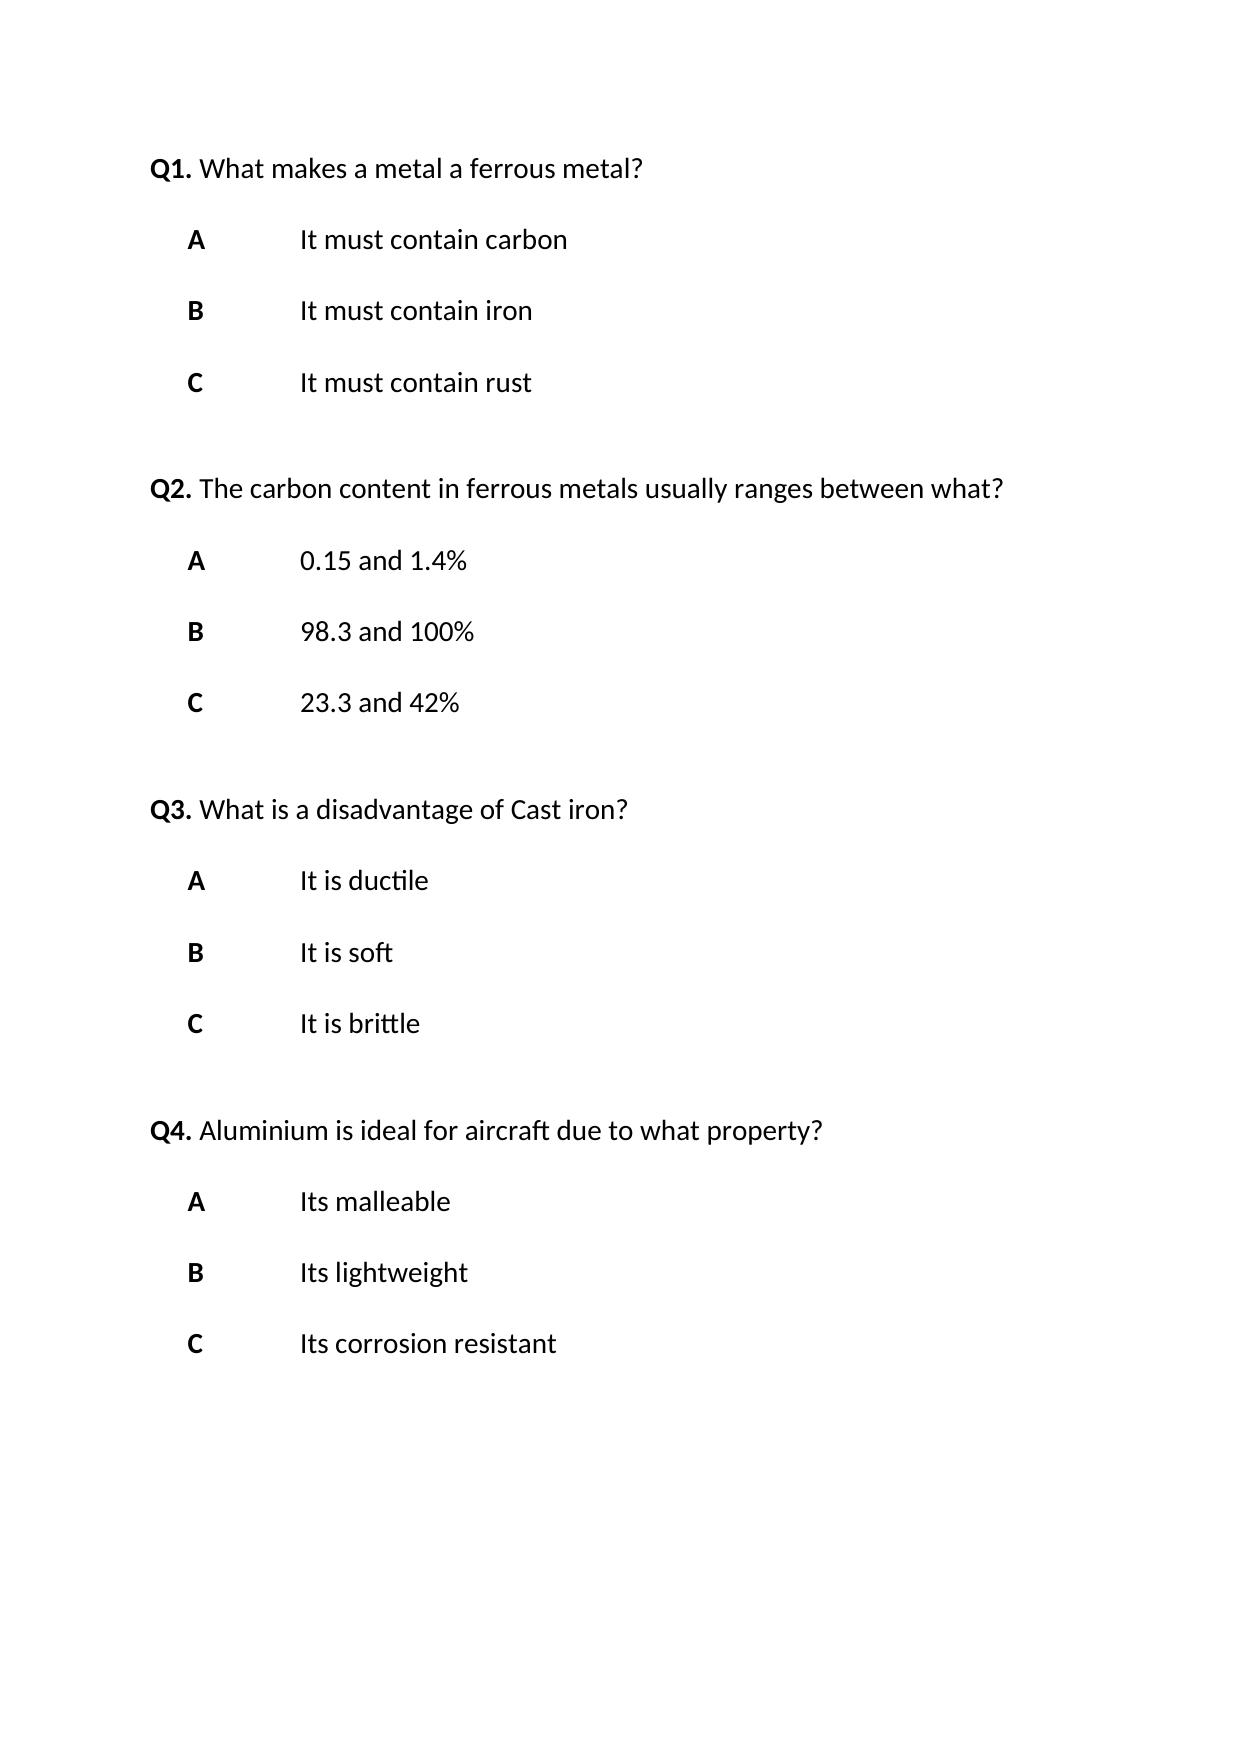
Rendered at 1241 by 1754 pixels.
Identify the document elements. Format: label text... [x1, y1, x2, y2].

text Q2. The carbon content in ferrous metals usually ranges between what? [150, 471, 1090, 506]
text B It must contain iron [150, 292, 1090, 328]
text C It must contain rust [150, 364, 1090, 399]
text Q3. What is a disadvantage of Cast iron? [150, 791, 1090, 827]
text C 23.3 and 42% [150, 684, 1090, 720]
text B Its lightweight [150, 1254, 1090, 1290]
text Q1. What makes a metal a ferrous metal? [150, 150, 1090, 186]
text A It is ductile [150, 862, 1090, 898]
text C It is brittle [150, 1005, 1090, 1041]
text B 98.3 and 100% [150, 613, 1090, 649]
text Q4. Aluminium is ideal for aircraft due to what property? [150, 1112, 1090, 1147]
text A 0.15 and 1.4% [150, 542, 1090, 577]
text C Its corrosion resistant [150, 1326, 1090, 1361]
text A Its malleable [150, 1183, 1090, 1219]
text B It is soft [150, 934, 1090, 969]
text A It must contain carbon [150, 221, 1090, 257]
